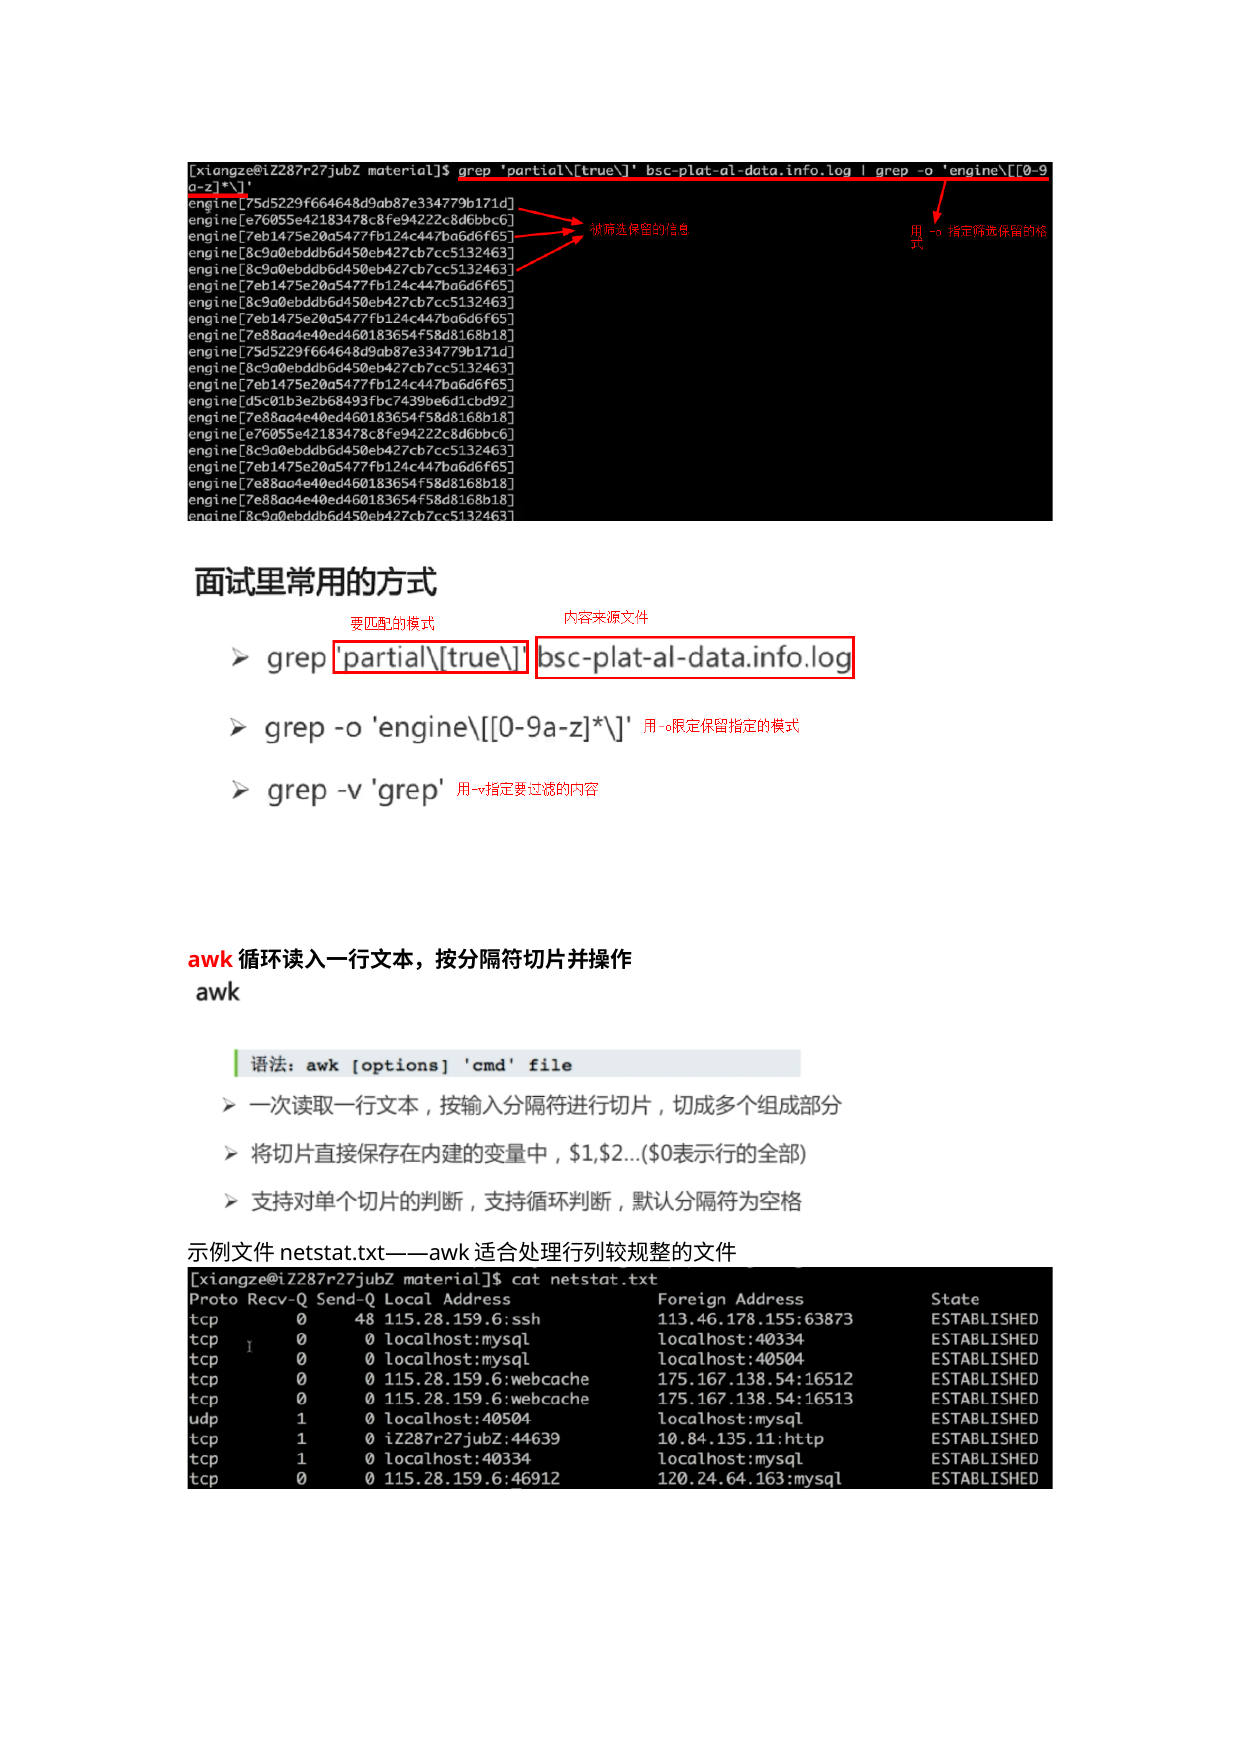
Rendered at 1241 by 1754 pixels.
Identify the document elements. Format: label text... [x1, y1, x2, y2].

picture [187, 974, 847, 1228]
picture [187, 162, 1053, 521]
picture [187, 552, 913, 831]
text awk 循环读入一行文本，按分隔符切片并操作 [187, 942, 1053, 974]
text 示例文件netstat.txt——awk适合处理行列较规整的文件 [187, 1234, 1053, 1267]
picture [187, 1267, 1053, 1489]
